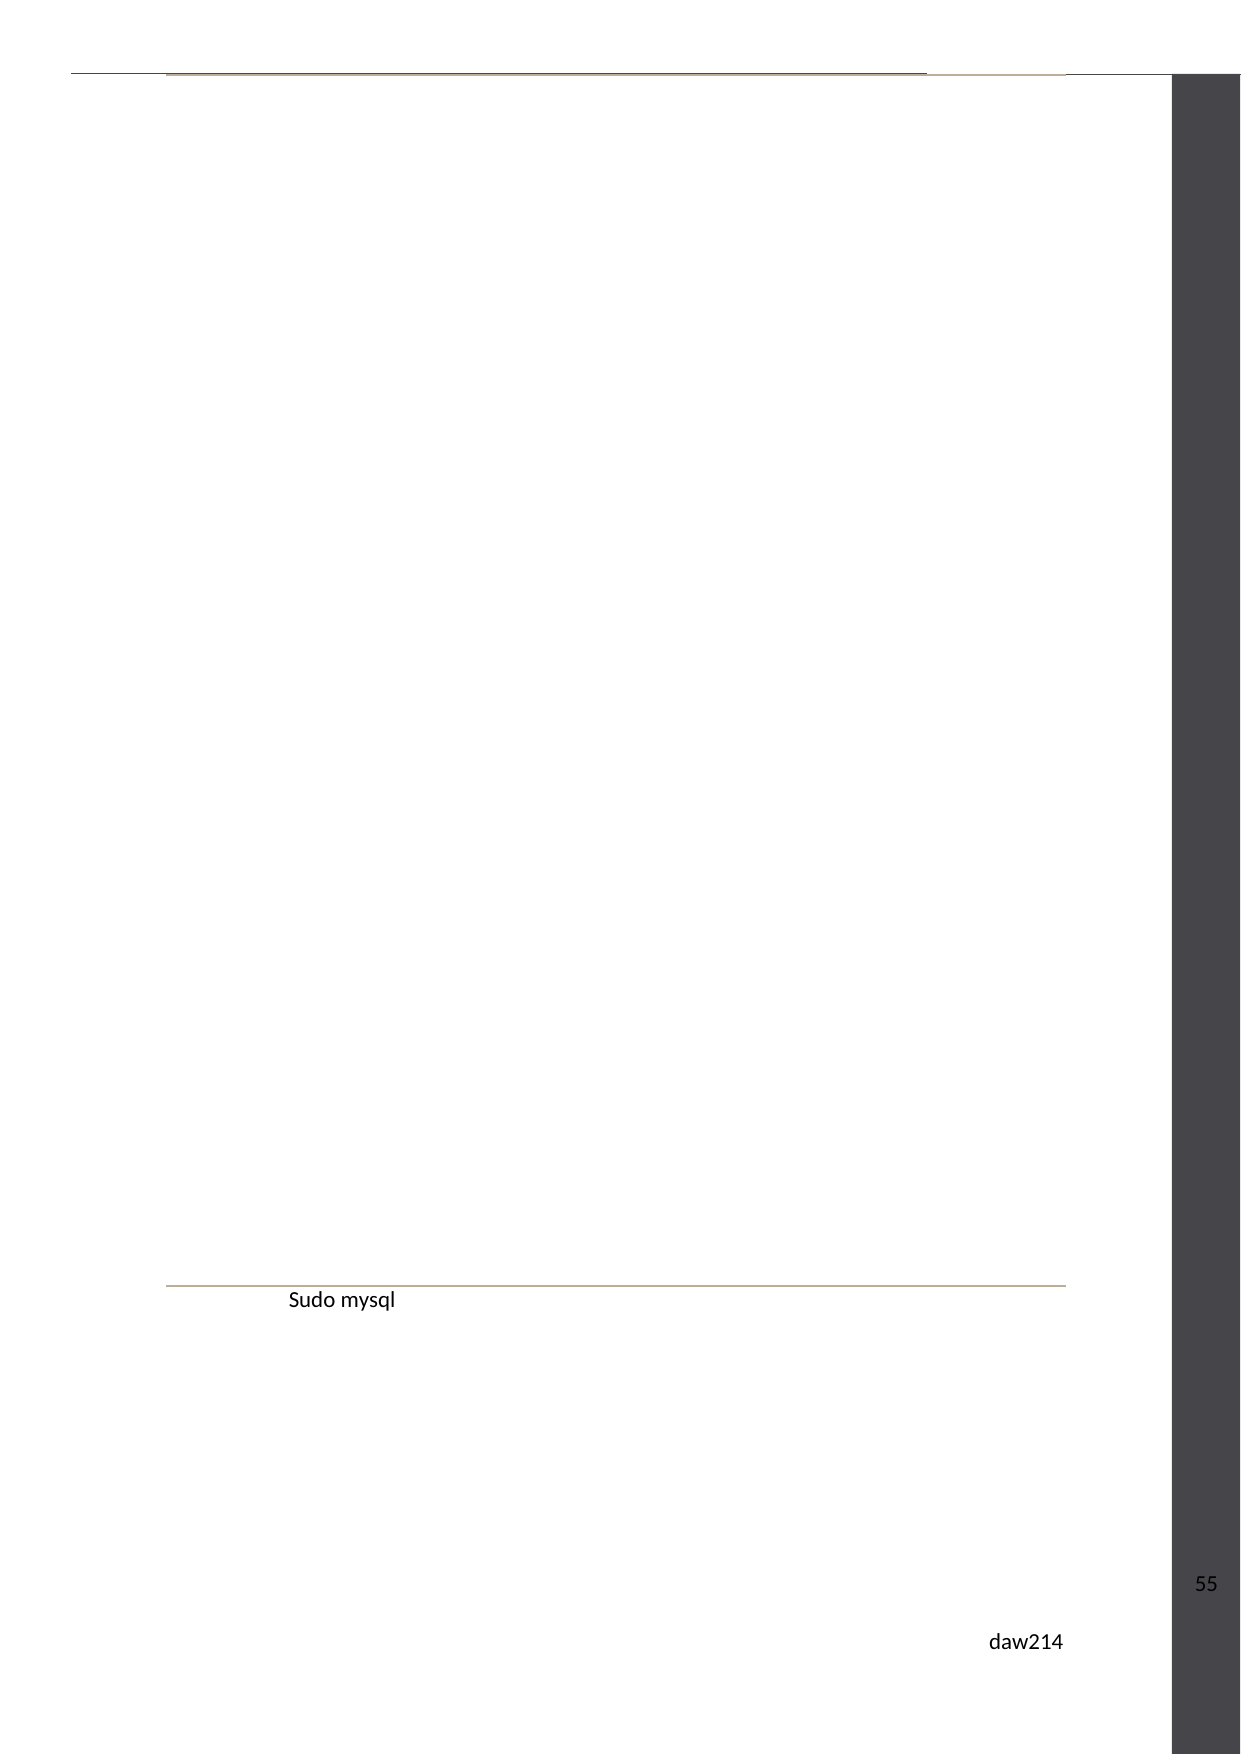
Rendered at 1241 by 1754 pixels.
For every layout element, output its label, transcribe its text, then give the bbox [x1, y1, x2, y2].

list Sudo mysql [288, 1287, 1063, 1313]
